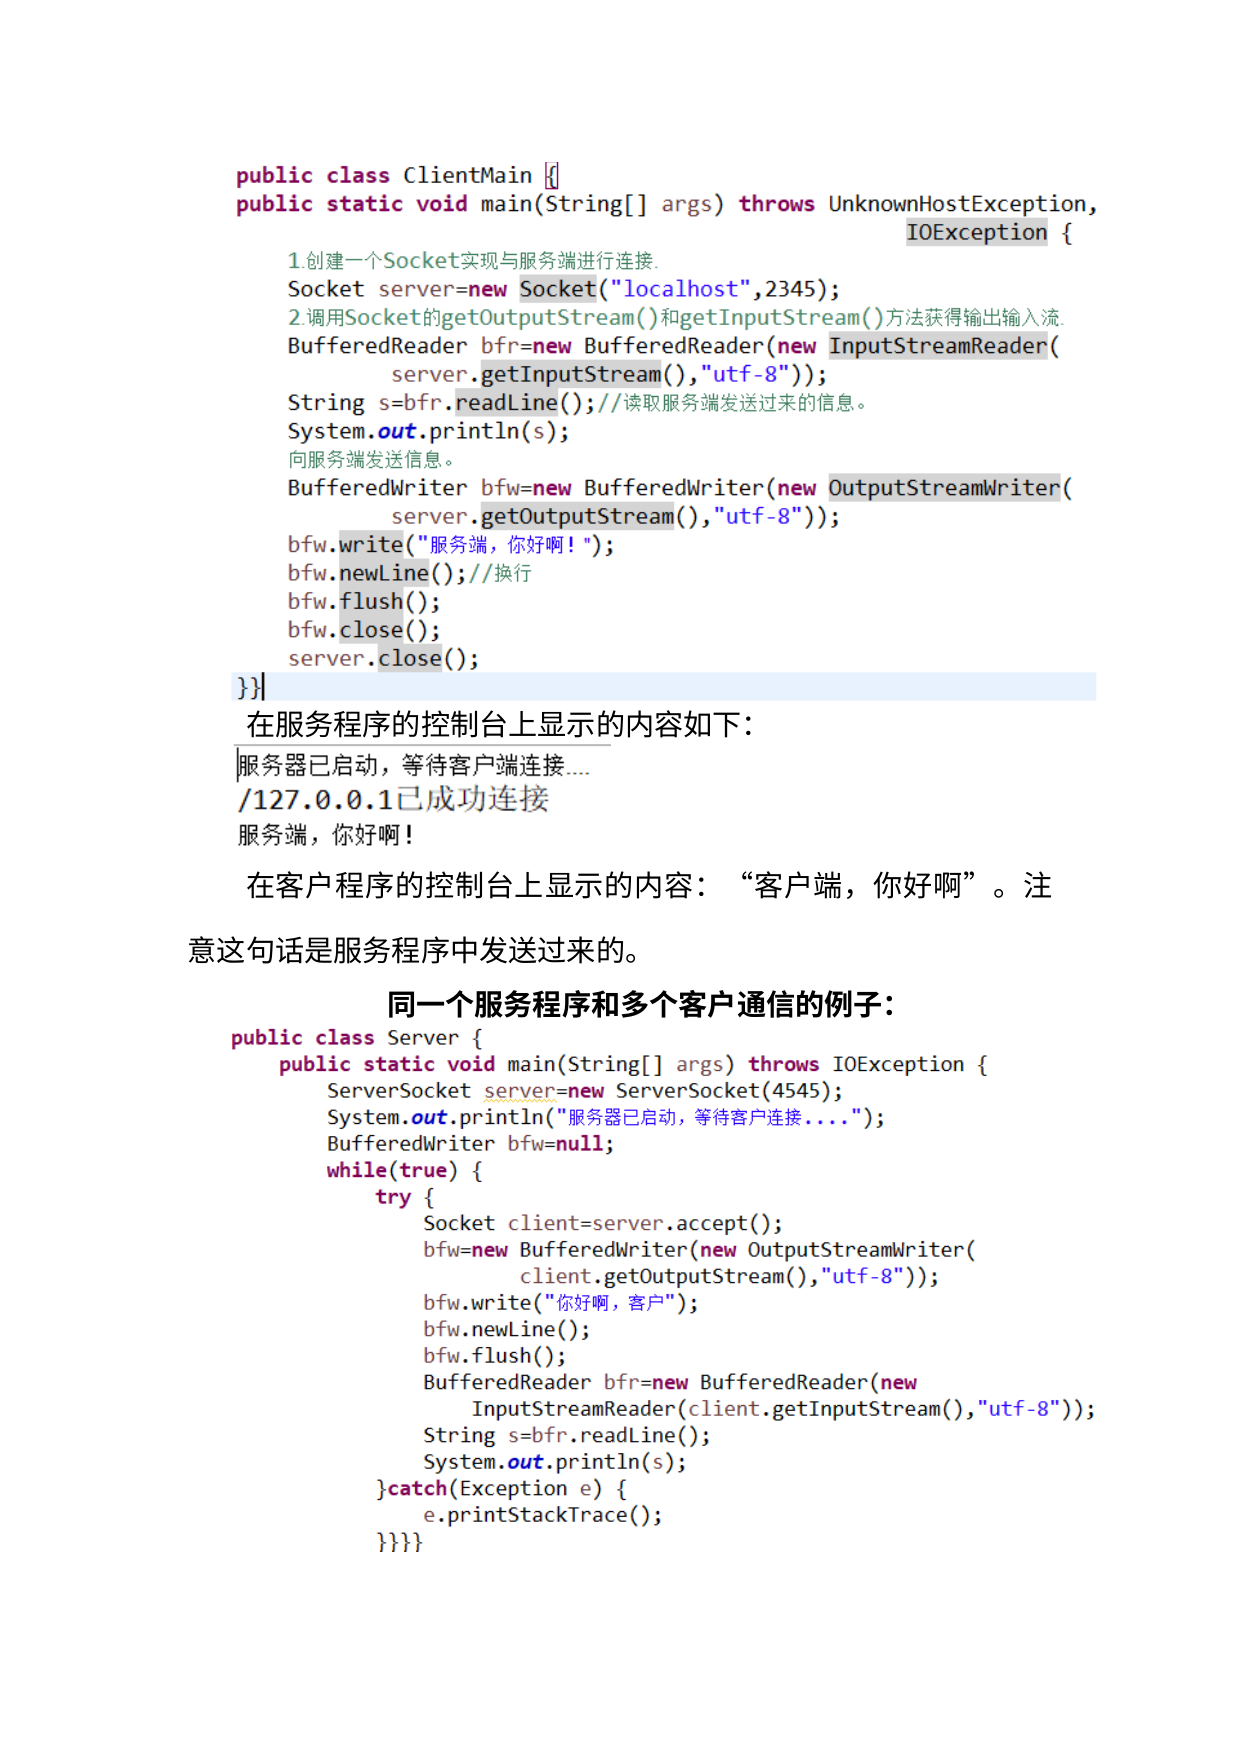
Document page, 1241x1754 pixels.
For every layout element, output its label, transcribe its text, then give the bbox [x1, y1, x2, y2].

text 在客户程序的控制台上显示的内容：“客户端，你好啊”。注意这句话是服务程序中发送过来的。 [187, 852, 1053, 982]
text 在服务程序的控制台上显示的内容如下： [187, 701, 1053, 744]
picture [231, 1023, 1097, 1552]
picture [231, 743, 611, 852]
picture [231, 162, 1097, 702]
text 同一个服务程序和多个客户通信的例子： [187, 982, 1053, 1024]
